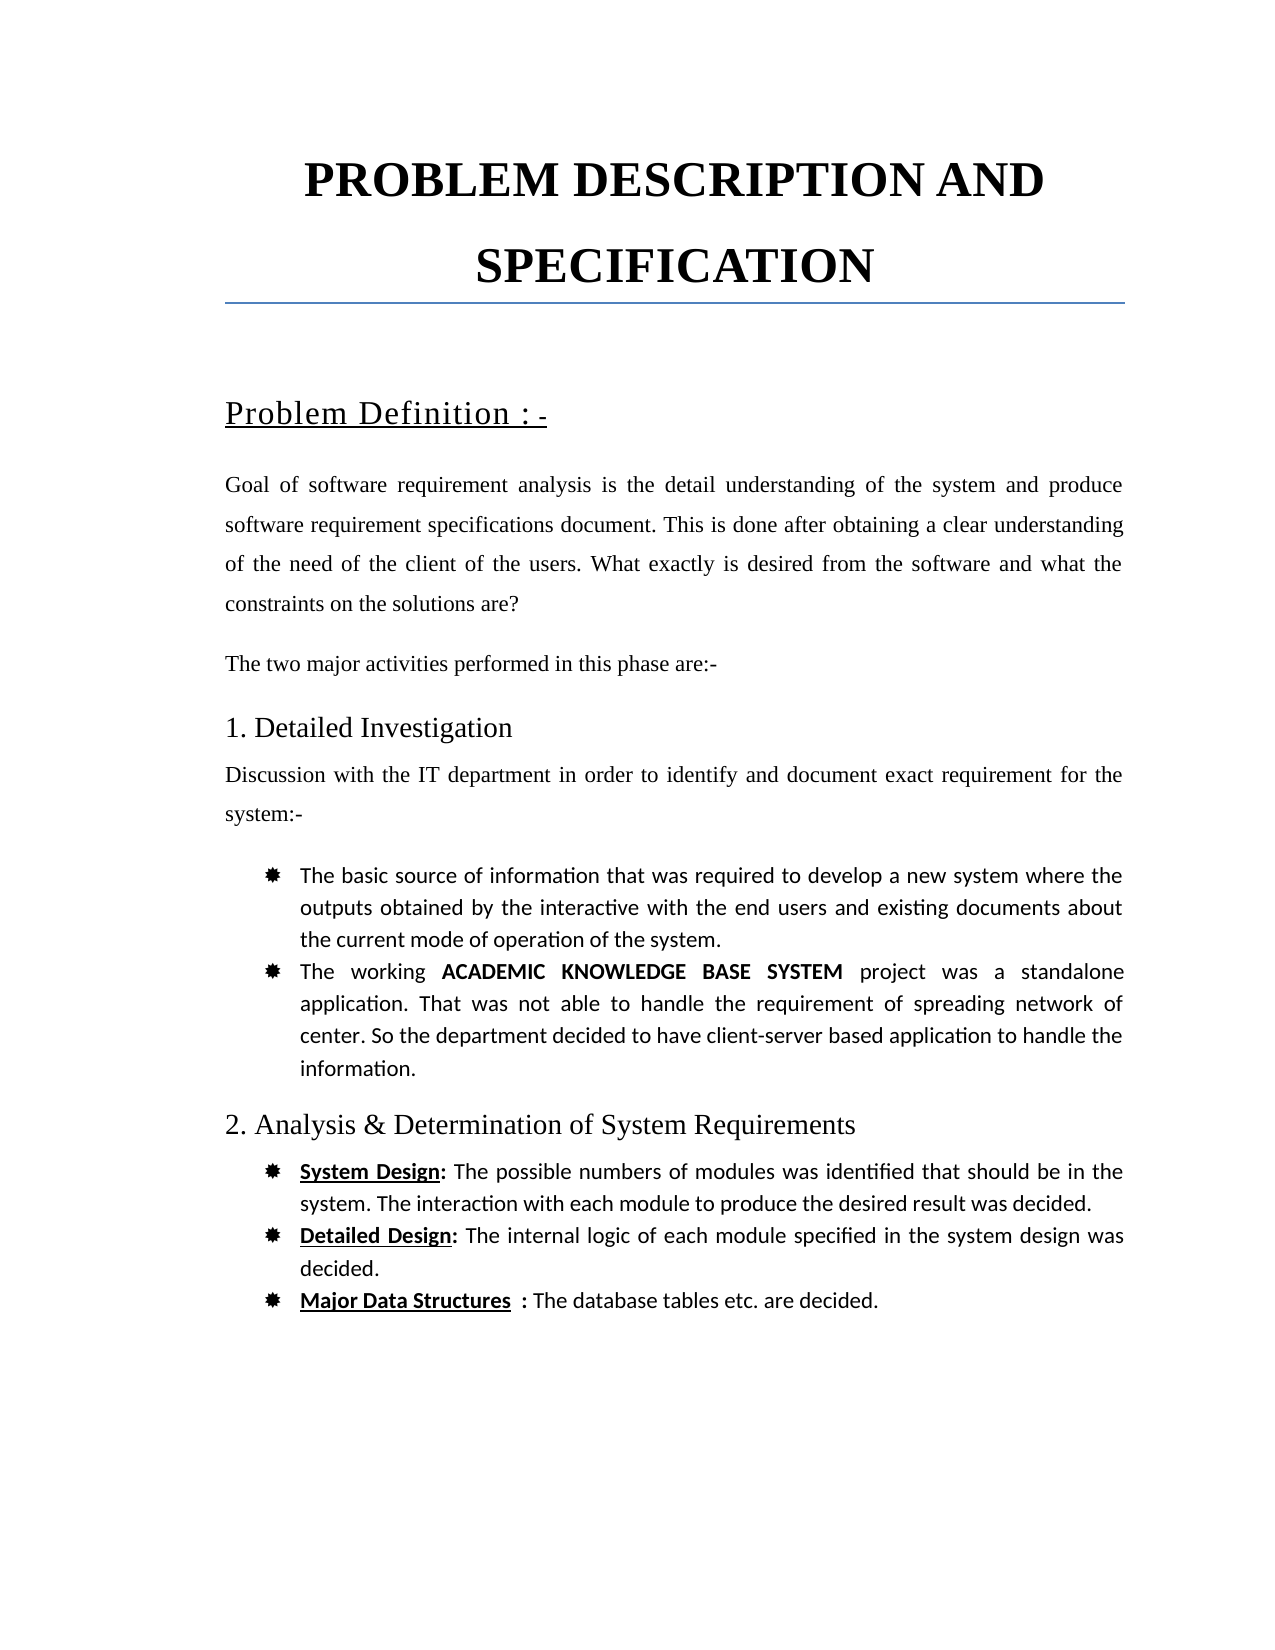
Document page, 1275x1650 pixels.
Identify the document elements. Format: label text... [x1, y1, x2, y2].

text Discussion with the IT department in order to identify and document exact requirement for the system:- [225, 761, 1125, 827]
list The basic source of information that was required to develop a new system where the outputs obtained by the interactive with the end users and existing documents about the current mode of operation of the system. [262, 861, 1125, 953]
subtitle 2. Analysis & Determination of System Requirements [225, 1107, 1125, 1140]
title PROBLEM DESCRIPTION AND SPECIFICATION [225, 150, 1125, 302]
text Goal of software requirement analysis is the detail understanding of the system and produce software requirement specifications document. This is done after obtaining a clear understanding of the need of the client of the users. What exactly is desired from the software and what the constraints on the solutions are? [225, 472, 1125, 616]
list Detailed Design: The internal logic of each module specified in the system design was decided. [262, 1222, 1125, 1282]
list System Design: The possible numbers of modules was identified that should be in the system. The interaction with each module to produce the desired result was decided. [262, 1157, 1125, 1217]
text Problem Definition : - [225, 393, 1125, 432]
list The working ACADEMIC KNOWLEDGE BASE SYSTEM project was a standalone application. That was not able to handle the requirement of spreading network of center. So the department decided to have client-server based application to handle the information. [262, 957, 1125, 1082]
text The two major activities performed in this phase are:- [225, 650, 1125, 677]
subtitle 1. Detailed Investigation [225, 711, 1125, 744]
list Major Data Structures : The database tables etc. are decided. [262, 1286, 1125, 1314]
